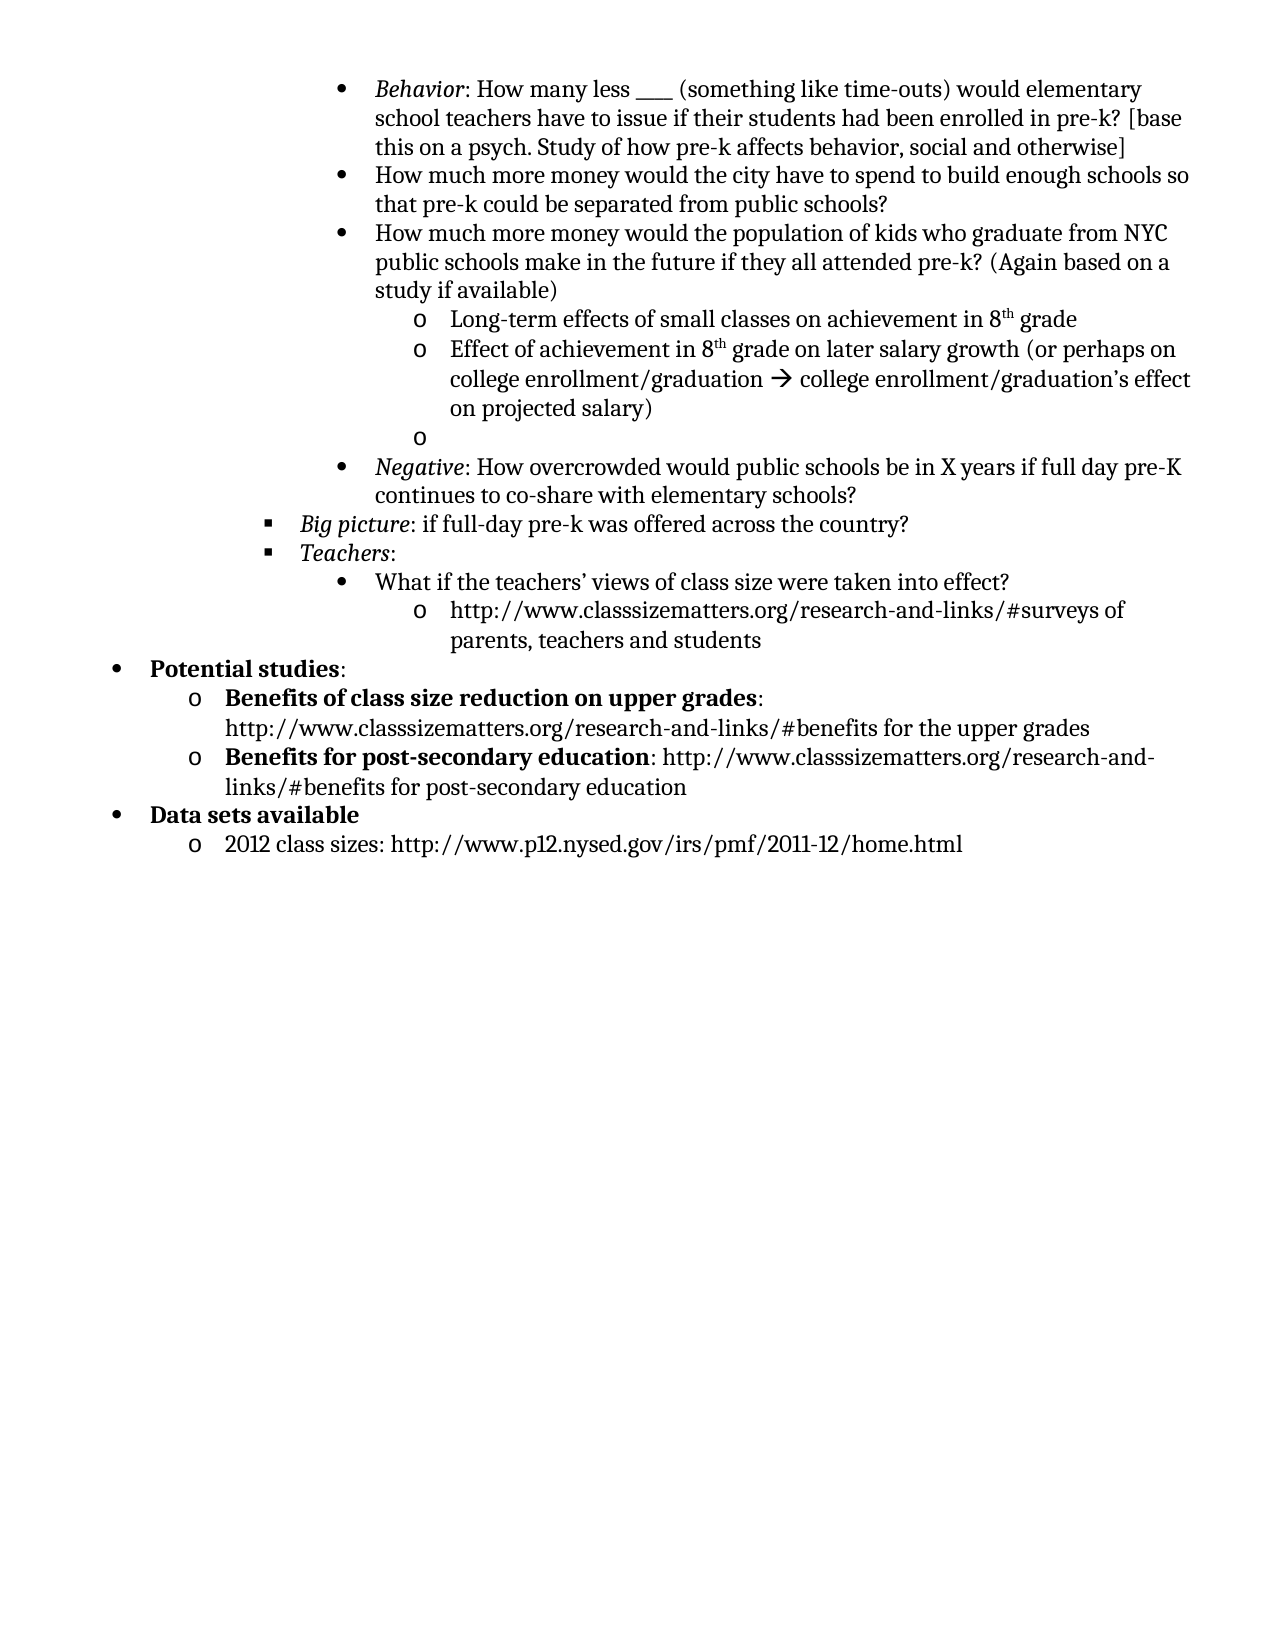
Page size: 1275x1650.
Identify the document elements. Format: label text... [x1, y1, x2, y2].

list Benefits of class size reduction on upper grades: http://www.classsizematters.org/research-and-links/#benefits for the upper grades [187, 684, 1200, 742]
list 2012 class sizes: http://www.p12.nysed.gov/irs/pmf/2011-12/home.html [187, 830, 1200, 860]
list Data sets available [112, 801, 1200, 830]
list Potential studies: [112, 655, 1200, 684]
list Long-term effects of small classes on achievement in 8th grade [412, 305, 1200, 335]
list How much more money would the population of kids who graduate from NYC public schools make in the future if they all attended pre-k? (Again based on a study if available) [337, 219, 1200, 305]
list Teachers: [262, 539, 1200, 567]
list Big picture: if full-day pre-k was offered across the country? [262, 510, 1200, 539]
list What if the teachers’ views of class size were taken into effect? [337, 567, 1200, 596]
list http://www.classsizematters.org/research-and-links/#surveys of parents, teachers and students [412, 596, 1200, 655]
list Negative: How overcrowded would public schools be in X years if full day pre-K continues to co-share with elementary schools? [337, 452, 1200, 510]
list Benefits for post-secondary education: http://www.classsizematters.org/research-and-links/#benefits for post-secondary education [187, 742, 1200, 801]
list Effect of achievement in 8th grade on later salary growth (or perhaps on college enrollment/graduation college enrollment/graduation’s effect on projected salary) [412, 335, 1200, 422]
list How much more money would the city have to spend to build enough schools so that pre-k could be separated from public schools? [337, 161, 1200, 219]
list Behavior: How many less ____ (something like time-outs) would elementary school teachers have to issue if their students had been enrolled in pre-k? [base this on a psych. Study of how pre-k affects behavior, social and otherwise] [337, 75, 1200, 161]
